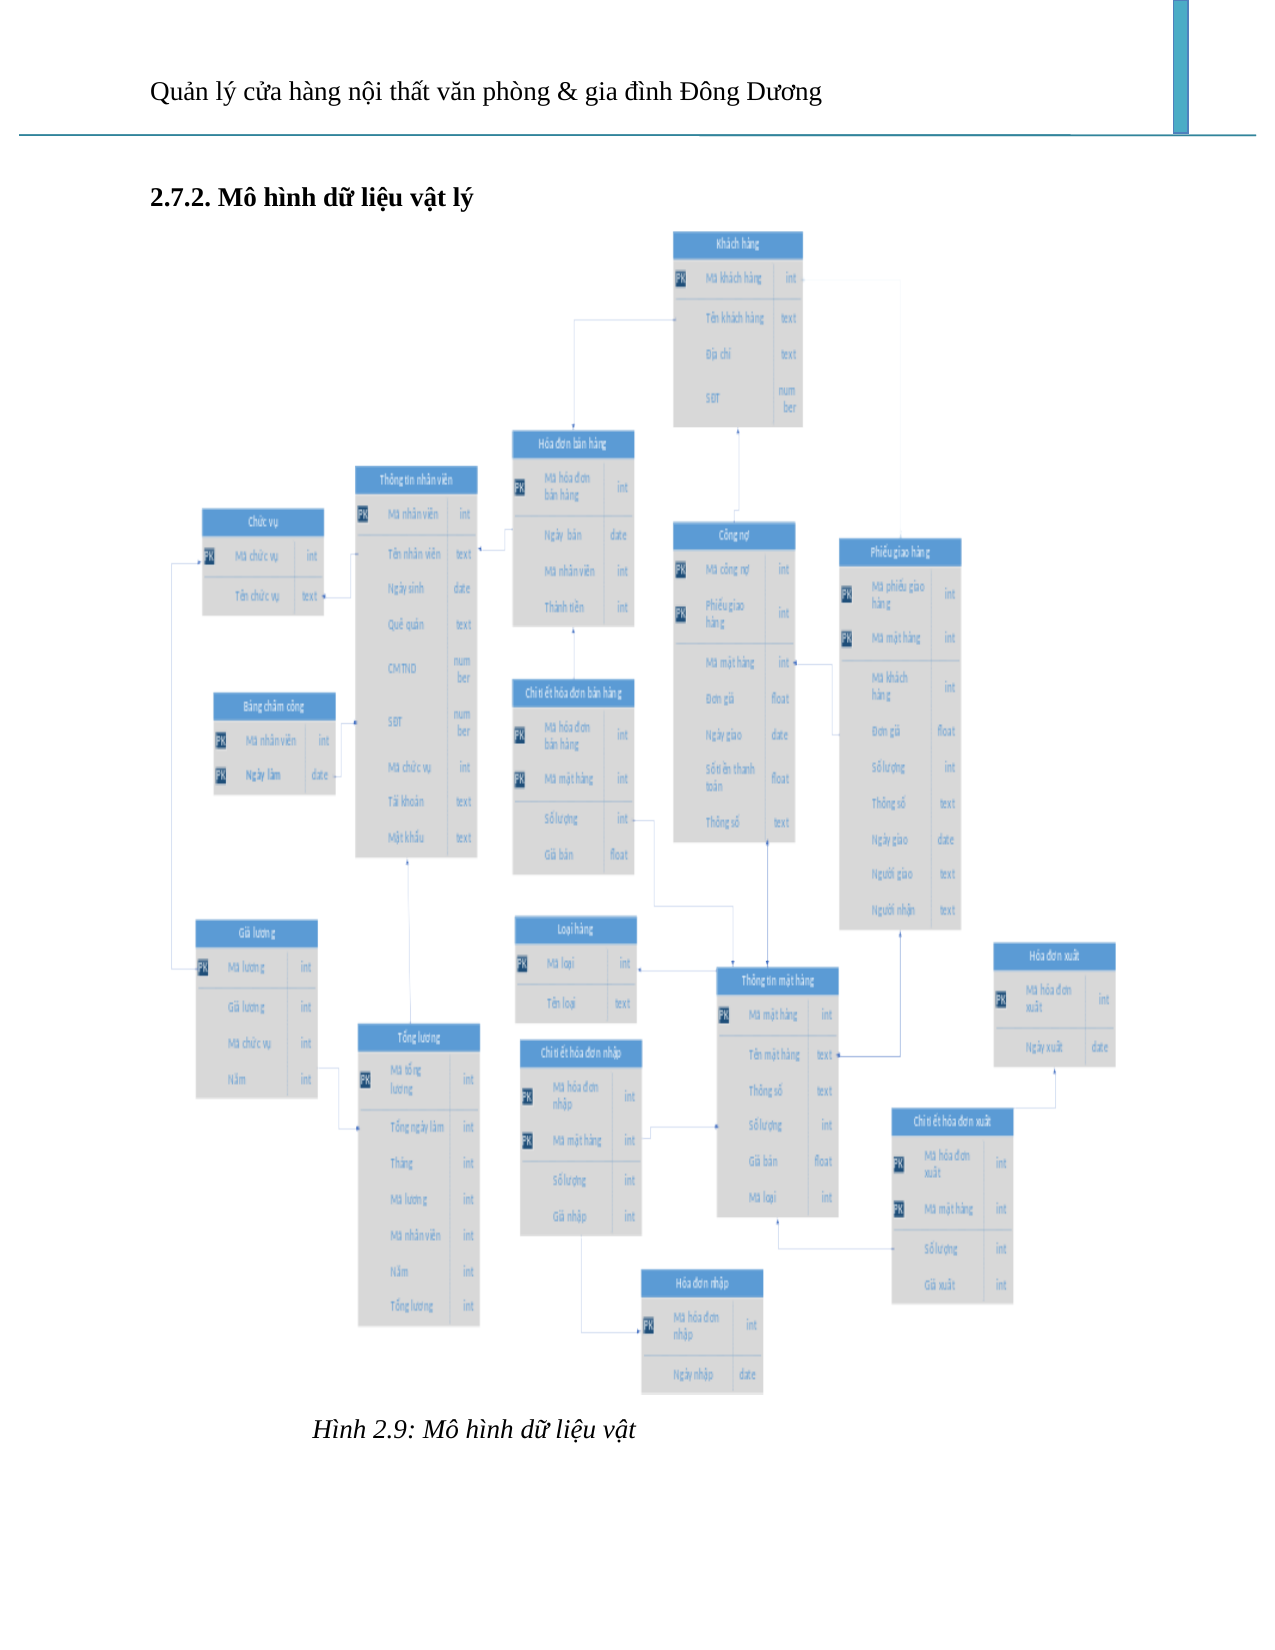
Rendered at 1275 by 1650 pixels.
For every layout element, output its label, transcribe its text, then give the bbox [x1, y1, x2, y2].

text 2.7.2. Mô hình dữ liệu vật lý [150, 181, 1125, 212]
text Hình 2.9: Mô hình dữ liệu vật [312, 1413, 1125, 1444]
